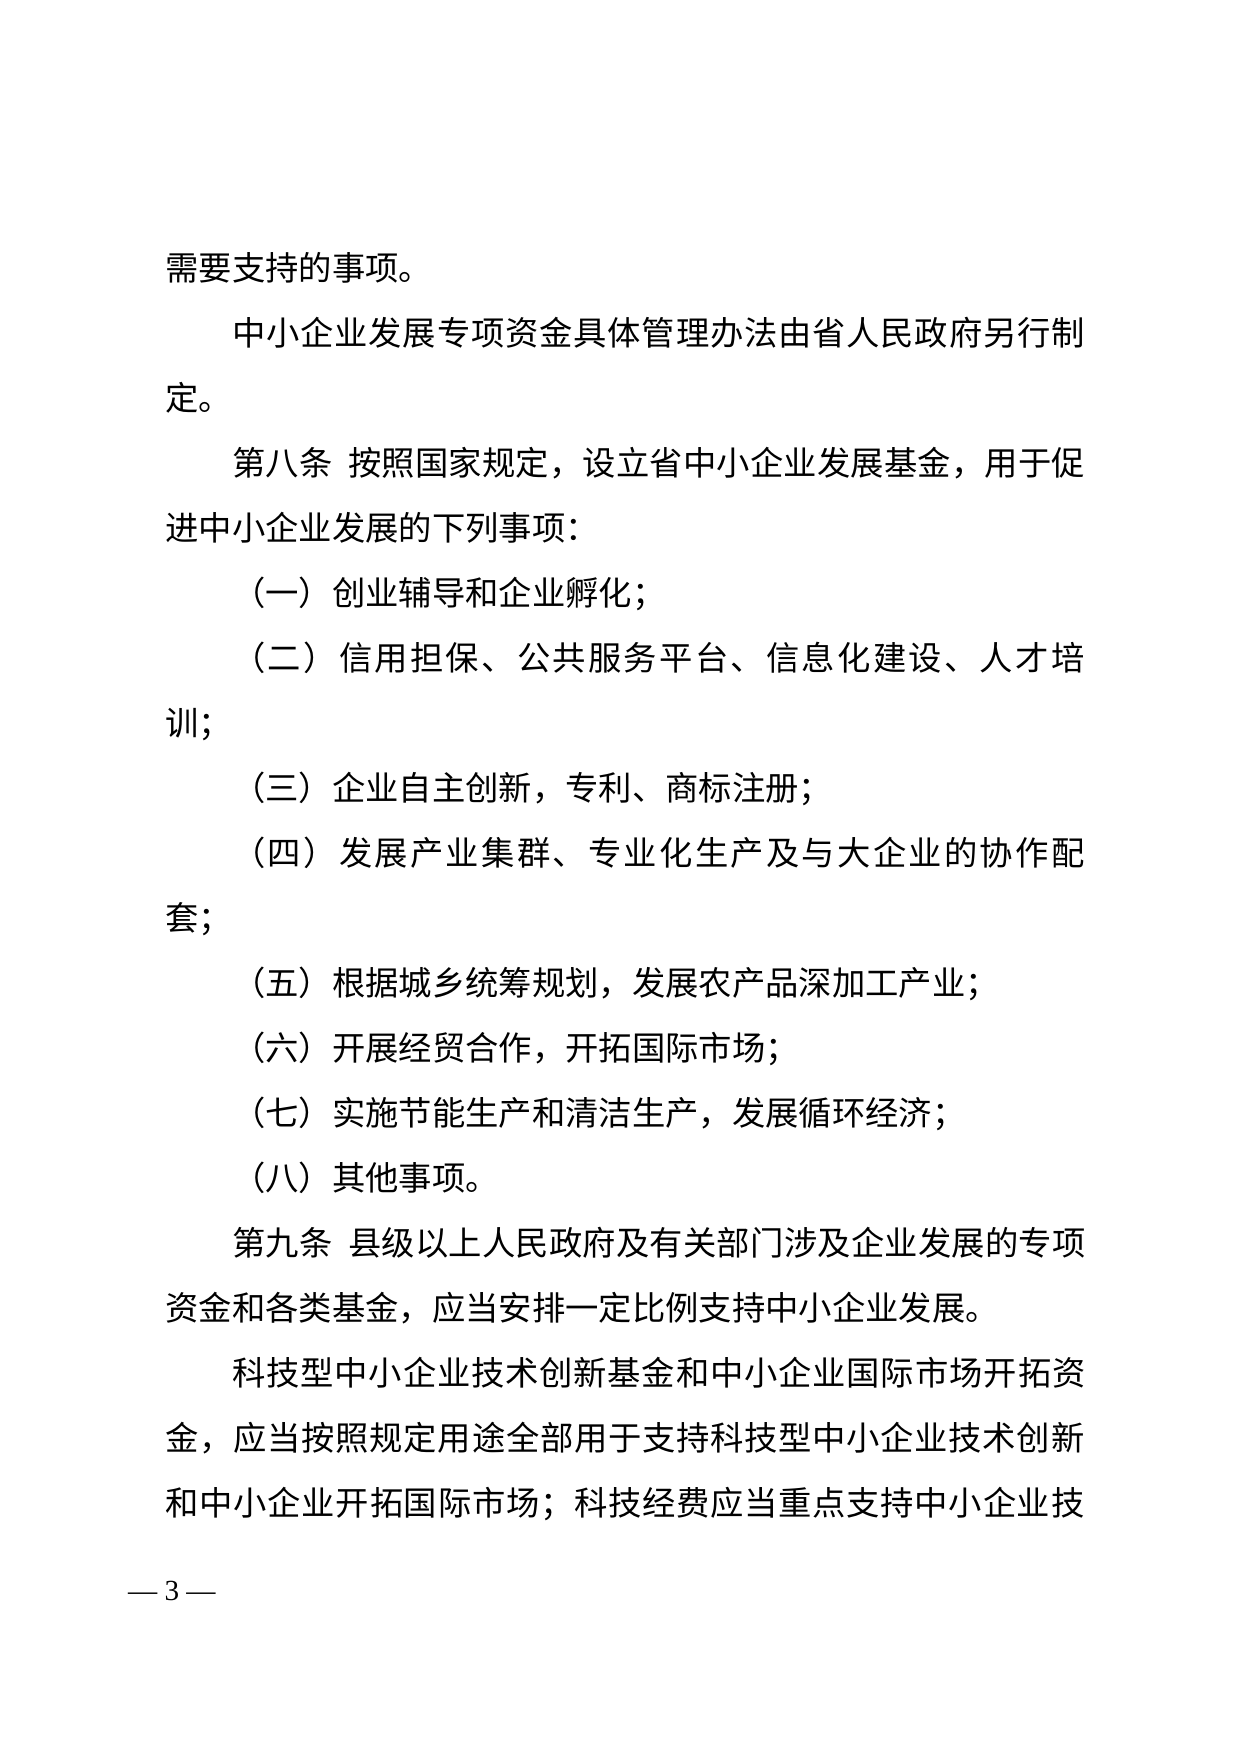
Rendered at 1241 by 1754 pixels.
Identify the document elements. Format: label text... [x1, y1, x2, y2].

text （六）开展经贸合作，开拓国际市场； [165, 1013, 1087, 1078]
text 第八条 按照国家规定，设立省中小企业发展基金，用于促进中小企业发展的下列事项： [165, 428, 1087, 558]
text （二）信用担保、公共服务平台、信息化建设、人才培训； [165, 623, 1087, 753]
text （七）实施节能生产和清洁生产，发展循环经济； [165, 1078, 1087, 1143]
text （五）根据城乡统筹规划，发展农产品深加工产业； [165, 948, 1087, 1013]
text （一）创业辅导和企业孵化； [165, 558, 1087, 623]
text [165, 1338, 1087, 1533]
text 第九条 县级以上人民政府及有关部门涉及企业发展的专项资金和各类基金，应当安排一定比例支持中小企业发展。 [165, 1208, 1087, 1338]
text （四）发展产业集群、专业化生产及与大企业的协作配套； [165, 818, 1087, 948]
text 中小企业发展专项资金具体管理办法由省人民政府另行制定。 [165, 298, 1087, 428]
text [165, 233, 1087, 298]
text （三）企业自主创新，专利、商标注册； [165, 753, 1087, 818]
text （八）其他事项。 [165, 1143, 1087, 1208]
